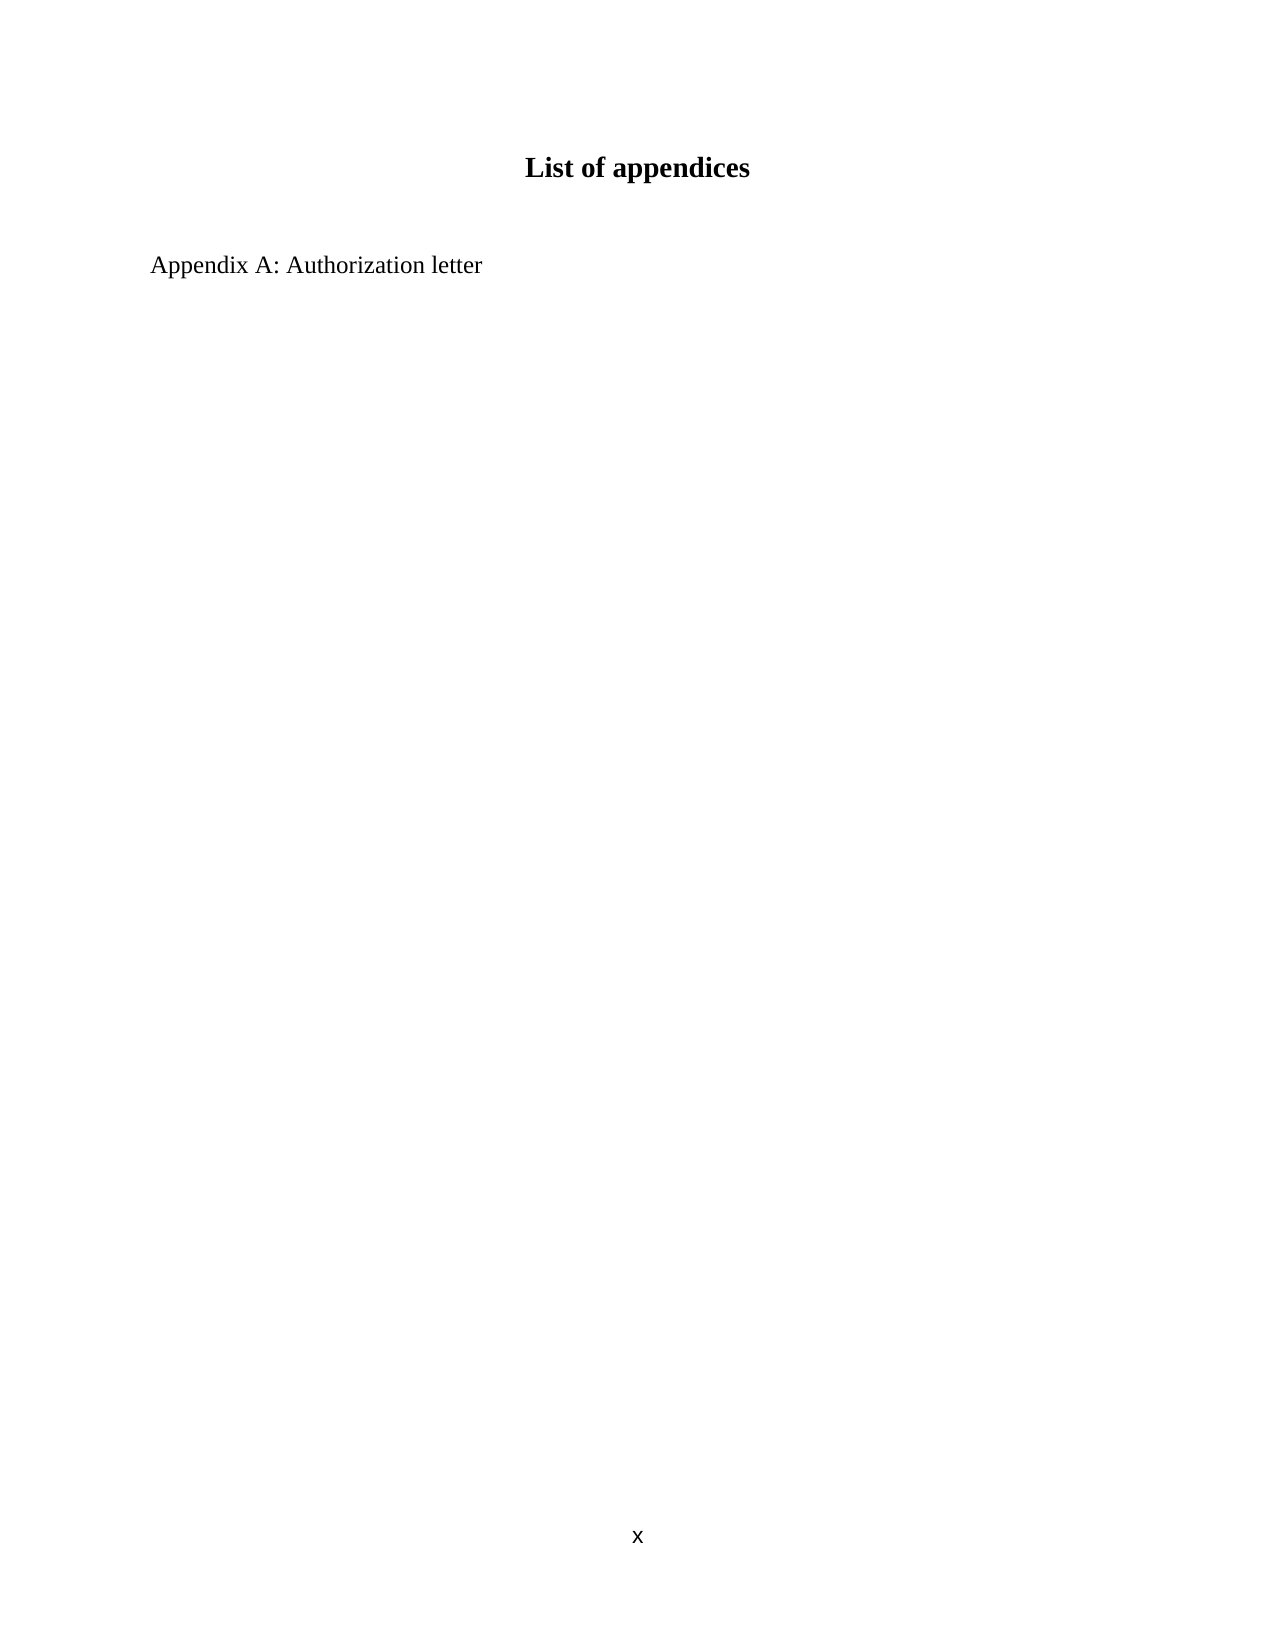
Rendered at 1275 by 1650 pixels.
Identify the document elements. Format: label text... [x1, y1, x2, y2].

text Appendix A: Authorization letter 86 [150, 251, 1125, 279]
text List of appendices [150, 150, 1125, 183]
